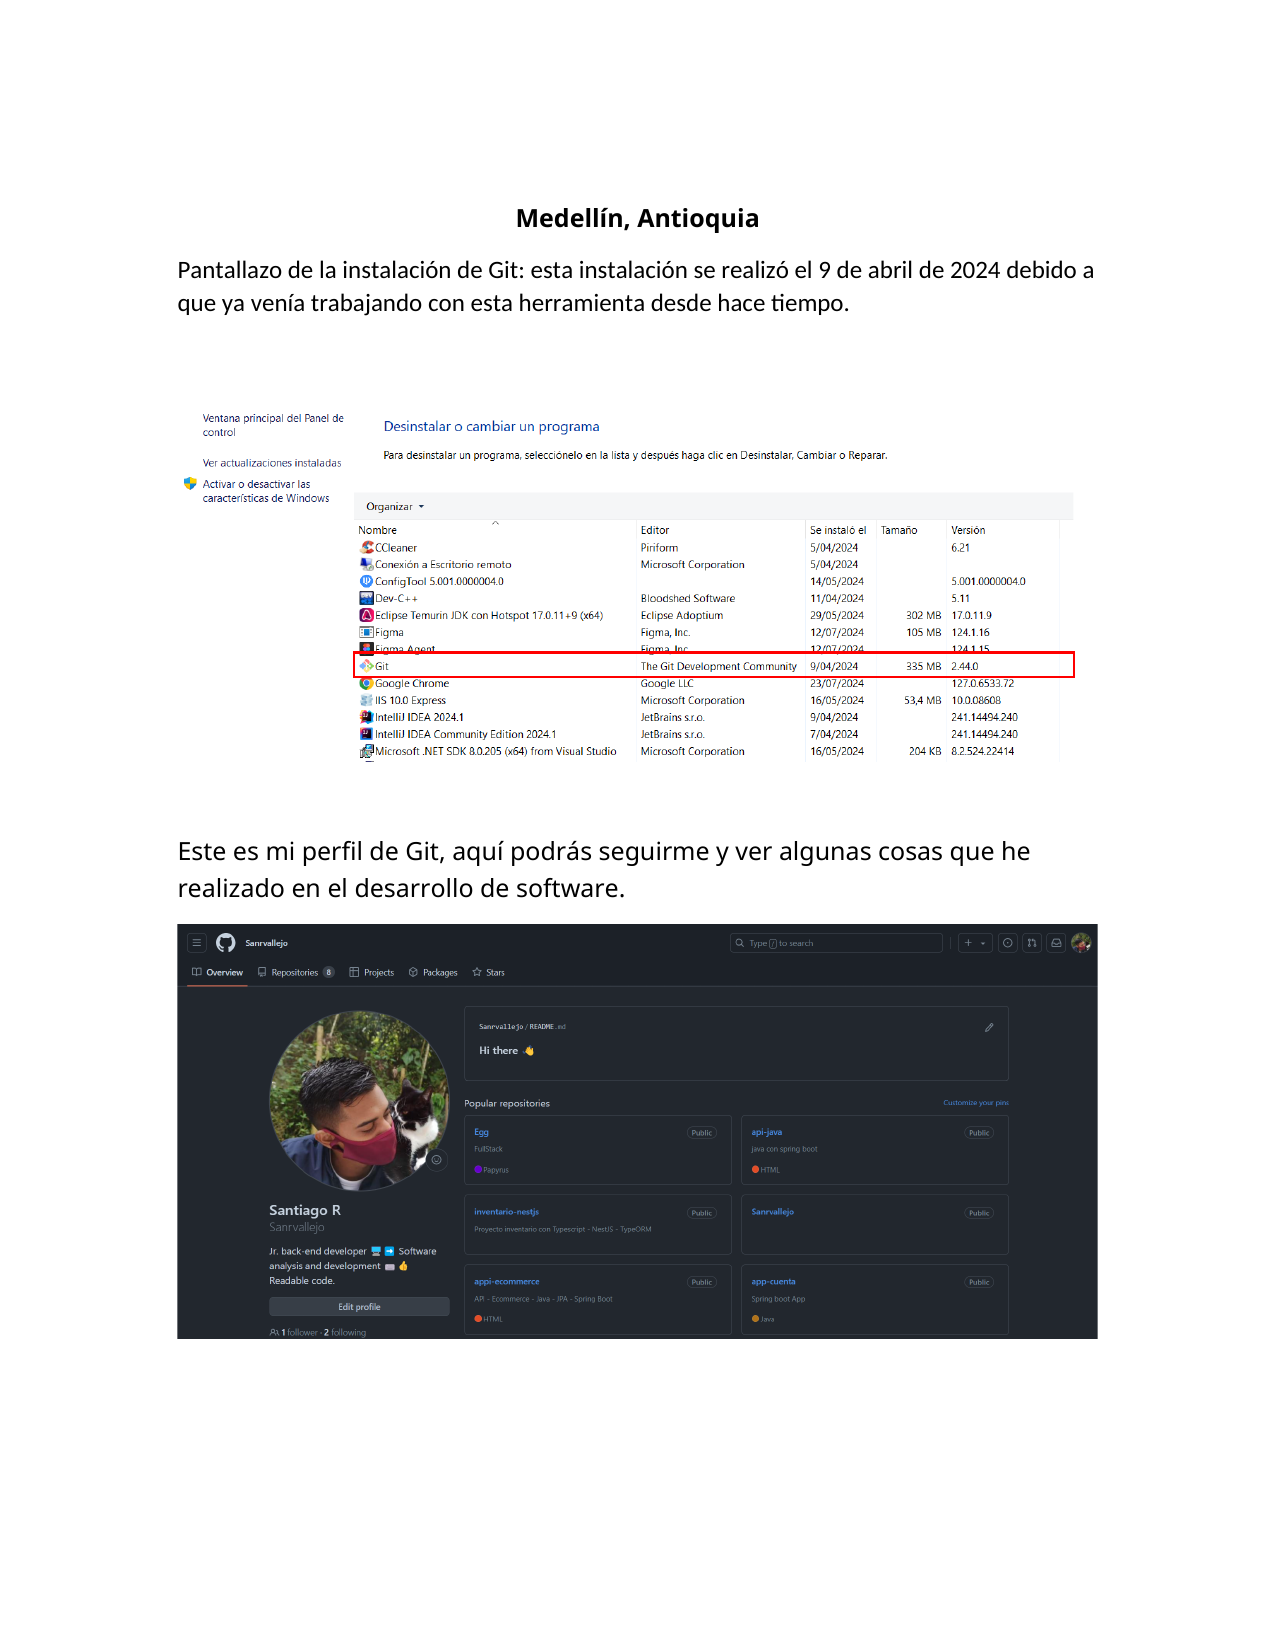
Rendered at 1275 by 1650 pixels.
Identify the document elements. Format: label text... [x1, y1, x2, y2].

text Este es mi perfil de Git, aquí podrás seguirme y ver algunas cosas que he realizado en el desarrollo de software. [177, 834, 1098, 905]
text Pantallazo de la instalación de Git: esta instalación se realizó el 9 de abril de 2024 debido a que ya venía trabajando con esta herramienta desde hace tiempo. [177, 254, 1098, 318]
picture [177, 390, 1074, 762]
picture [355, 654, 1073, 676]
picture [177, 924, 1098, 1339]
